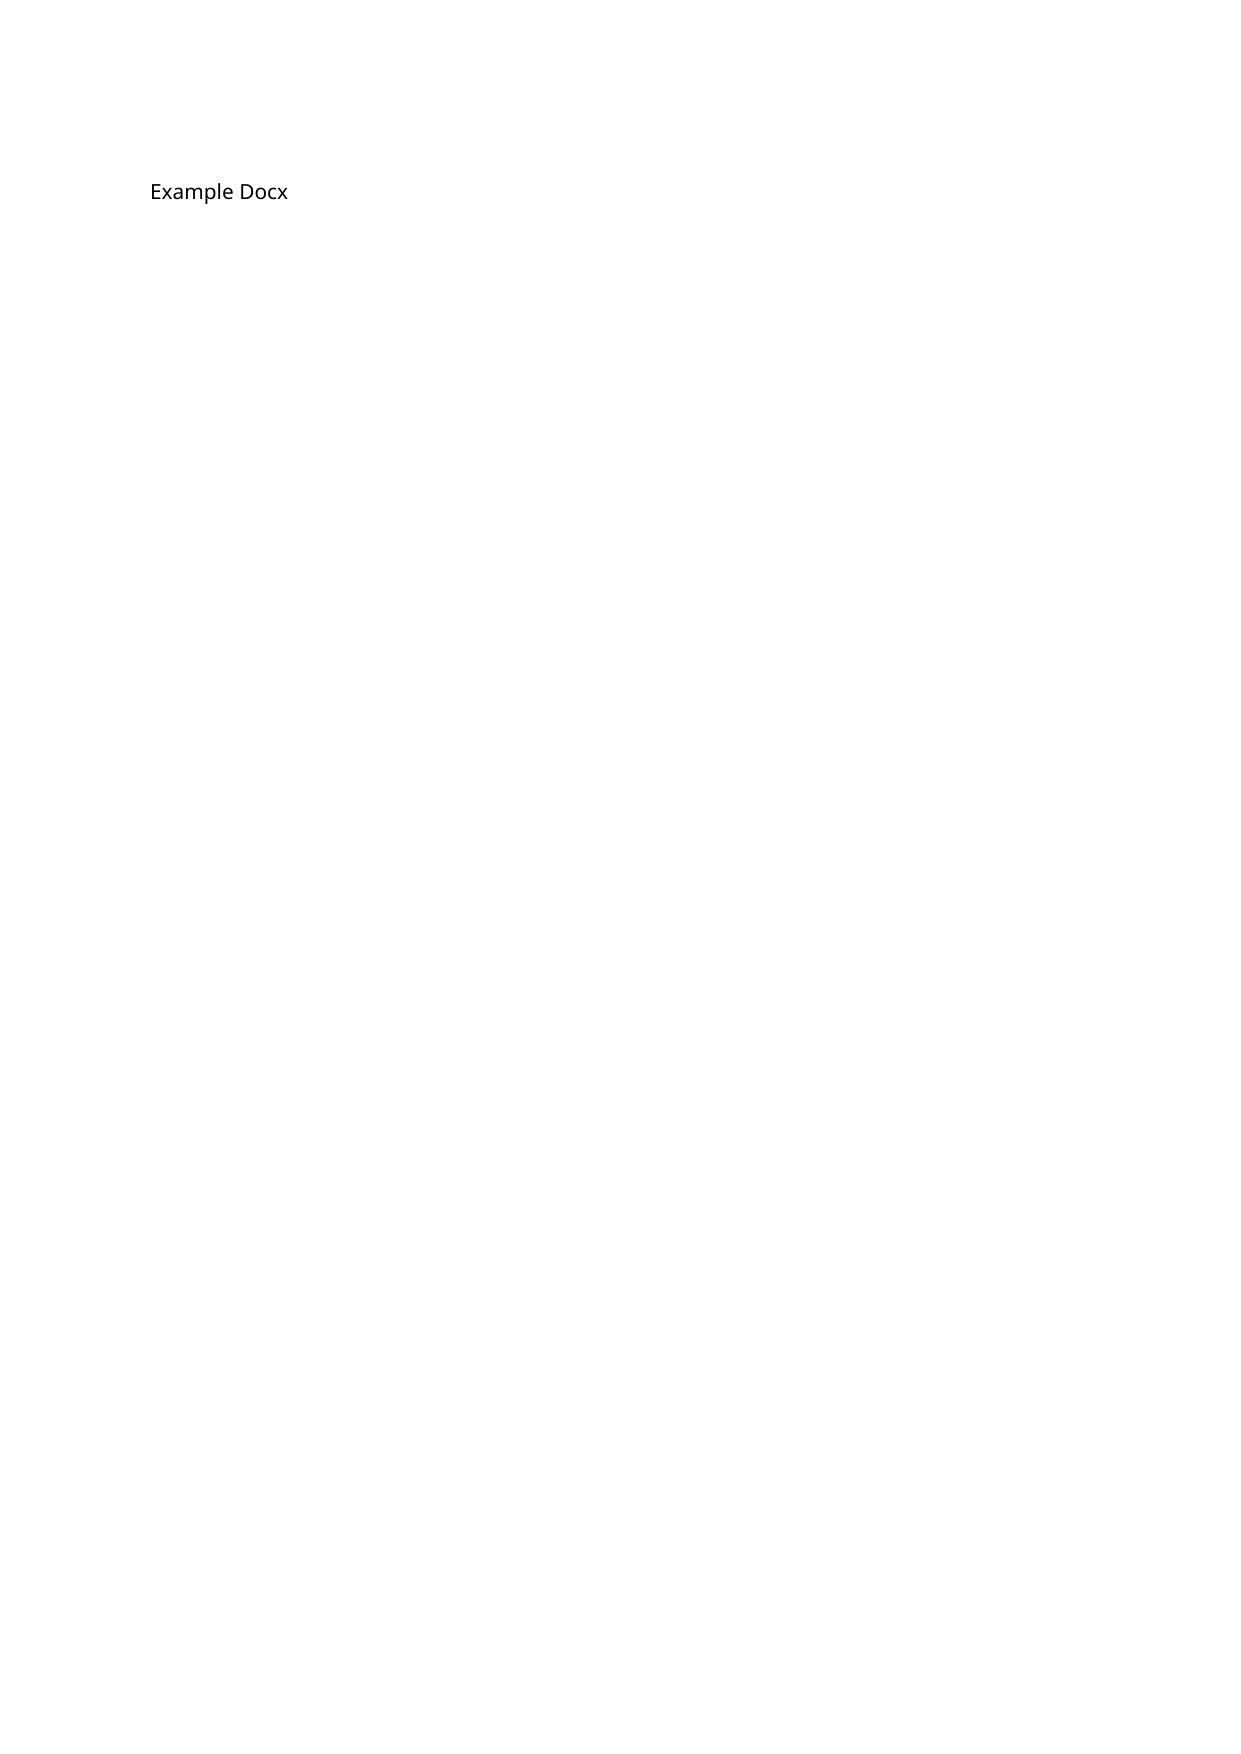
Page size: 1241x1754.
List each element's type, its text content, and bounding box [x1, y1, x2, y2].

text Example Docx [150, 177, 1090, 206]
